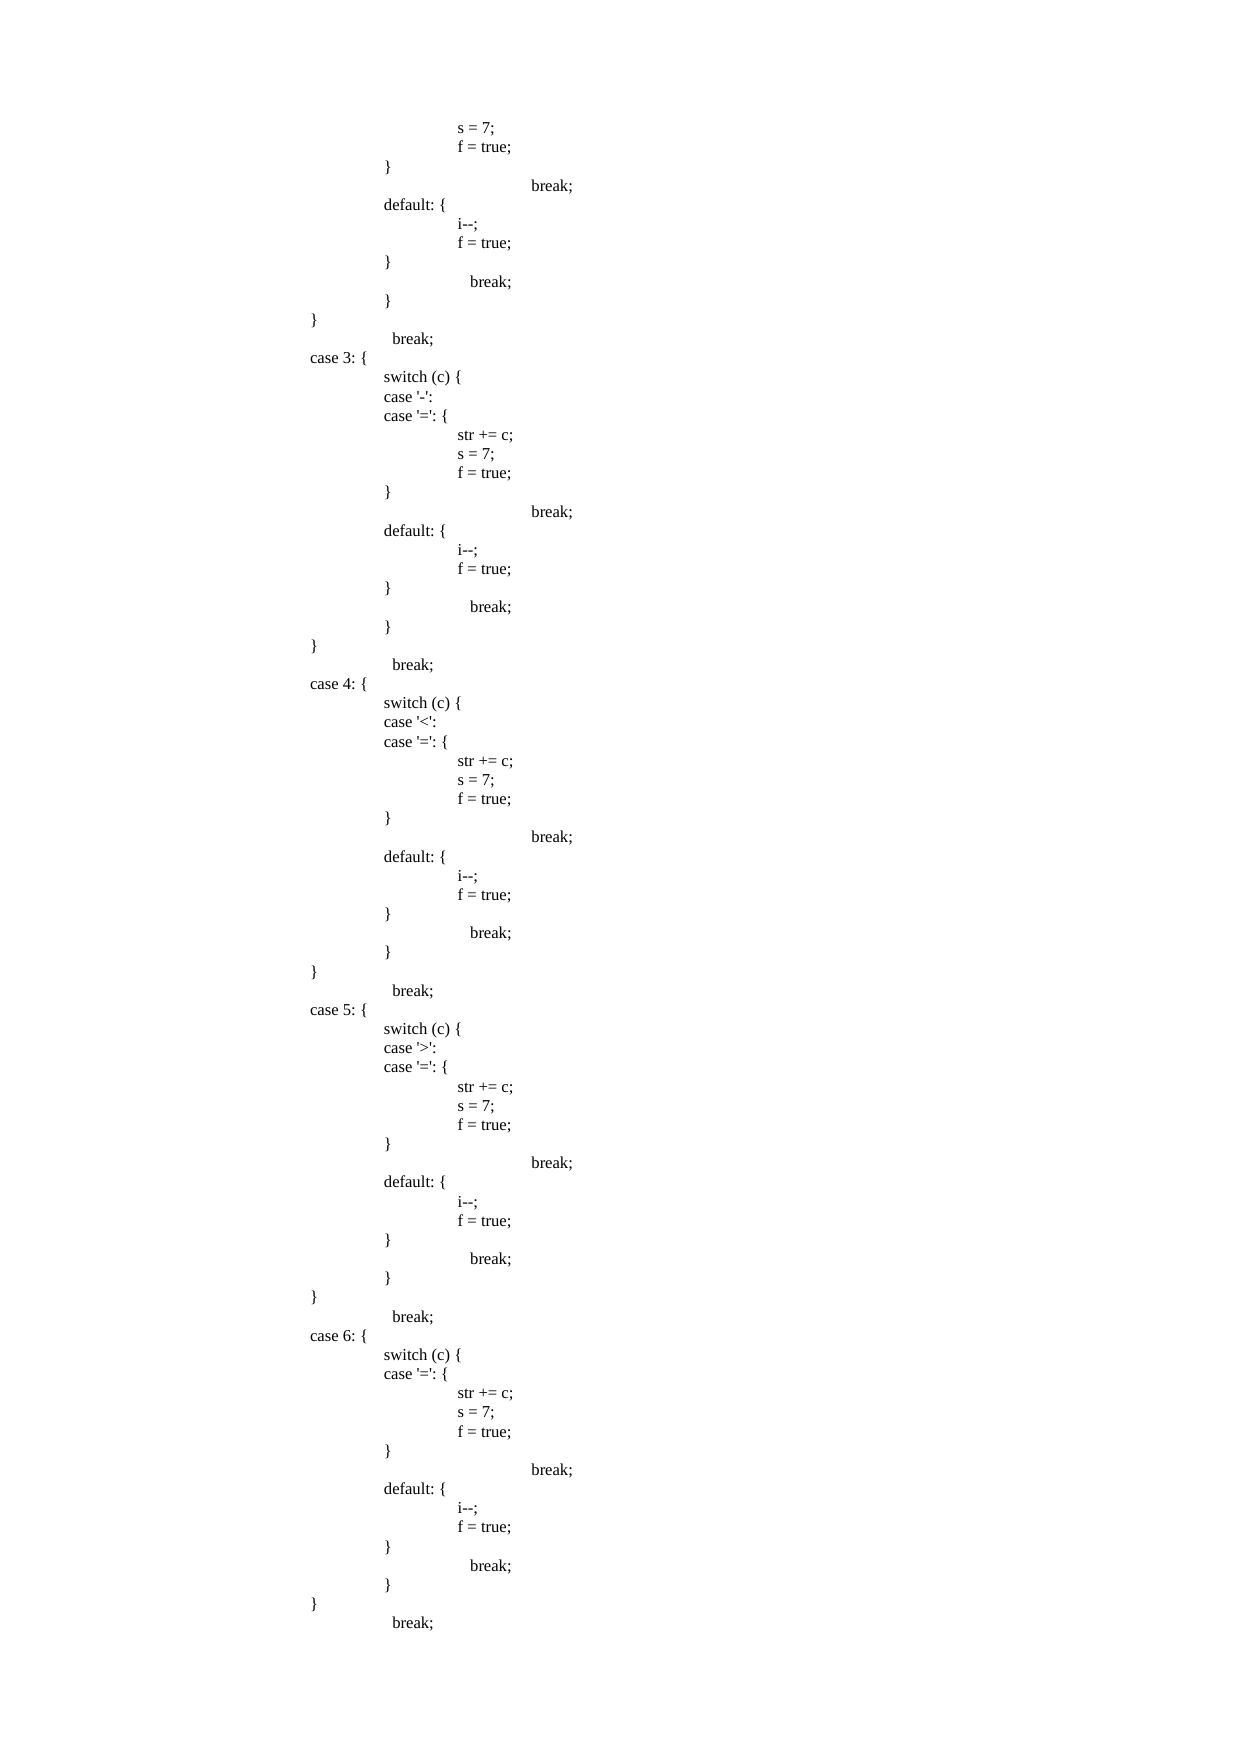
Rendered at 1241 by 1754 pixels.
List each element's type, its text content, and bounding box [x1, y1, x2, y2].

text default: { [89, 521, 1063, 540]
text i--; [89, 540, 1063, 559]
text s = 7; [89, 118, 1063, 137]
text break; [89, 1306, 1063, 1326]
text str += c; [89, 751, 1063, 770]
text s = 7; [89, 770, 1063, 789]
text } [89, 291, 1063, 310]
text f = true; [89, 559, 1063, 578]
text } [89, 1268, 1063, 1287]
text } [89, 1287, 1063, 1306]
text } [89, 578, 1063, 597]
text case '>': [89, 1038, 1063, 1057]
text case 4: { [89, 674, 1063, 693]
text break; [89, 1460, 1063, 1479]
text case '=': { [89, 1364, 1063, 1383]
text str += c; [89, 1383, 1063, 1402]
text f = true; [89, 1517, 1063, 1536]
text switch (c) { [89, 693, 1063, 712]
text case 3: { [89, 348, 1063, 367]
text } [89, 1536, 1063, 1556]
text } [89, 1230, 1063, 1249]
text break; [89, 176, 1063, 195]
text default: { [89, 195, 1063, 214]
text switch (c) { [89, 1019, 1063, 1038]
text case '=': { [89, 1057, 1063, 1076]
text i--; [89, 214, 1063, 233]
text } [89, 636, 1063, 655]
text } [89, 808, 1063, 827]
text break; [89, 329, 1063, 348]
text } [89, 1594, 1063, 1613]
text } [89, 904, 1063, 923]
text s = 7; [89, 444, 1063, 463]
text break; [89, 1153, 1063, 1172]
text case 5: { [89, 1000, 1063, 1019]
text switch (c) { [89, 367, 1063, 386]
text str += c; [89, 1076, 1063, 1096]
text break; [89, 501, 1063, 521]
text } [89, 1575, 1063, 1594]
text case '-': [89, 386, 1063, 406]
text i--; [89, 1191, 1063, 1211]
text } [89, 616, 1063, 636]
text } [89, 156, 1063, 176]
text f = true; [89, 1421, 1063, 1441]
text break; [89, 827, 1063, 846]
text break; [89, 923, 1063, 942]
text case '<': [89, 712, 1063, 731]
text case '=': { [89, 731, 1063, 751]
text break; [89, 981, 1063, 1000]
text } [89, 1441, 1063, 1460]
text break; [89, 597, 1063, 616]
text i--; [89, 866, 1063, 885]
text f = true; [89, 885, 1063, 904]
text i--; [89, 1498, 1063, 1517]
text f = true; [89, 1211, 1063, 1230]
text break; [89, 1556, 1063, 1575]
text s = 7; [89, 1096, 1063, 1115]
text s = 7; [89, 1402, 1063, 1421]
text f = true; [89, 137, 1063, 156]
text default: { [89, 1172, 1063, 1191]
text } [89, 252, 1063, 271]
text break; [89, 1613, 1063, 1632]
text switch (c) { [89, 1345, 1063, 1364]
text break; [89, 271, 1063, 291]
text f = true; [89, 789, 1063, 808]
text } [89, 310, 1063, 329]
text } [89, 961, 1063, 981]
text break; [89, 1249, 1063, 1268]
text } [89, 1134, 1063, 1153]
text default: { [89, 846, 1063, 866]
text } [89, 942, 1063, 961]
text case '=': { [89, 406, 1063, 425]
text f = true; [89, 1115, 1063, 1134]
text f = true; [89, 233, 1063, 252]
text f = true; [89, 463, 1063, 482]
text default: { [89, 1479, 1063, 1498]
text break; [89, 655, 1063, 674]
text case 6: { [89, 1326, 1063, 1345]
text str += c; [89, 425, 1063, 444]
text } [89, 482, 1063, 501]
